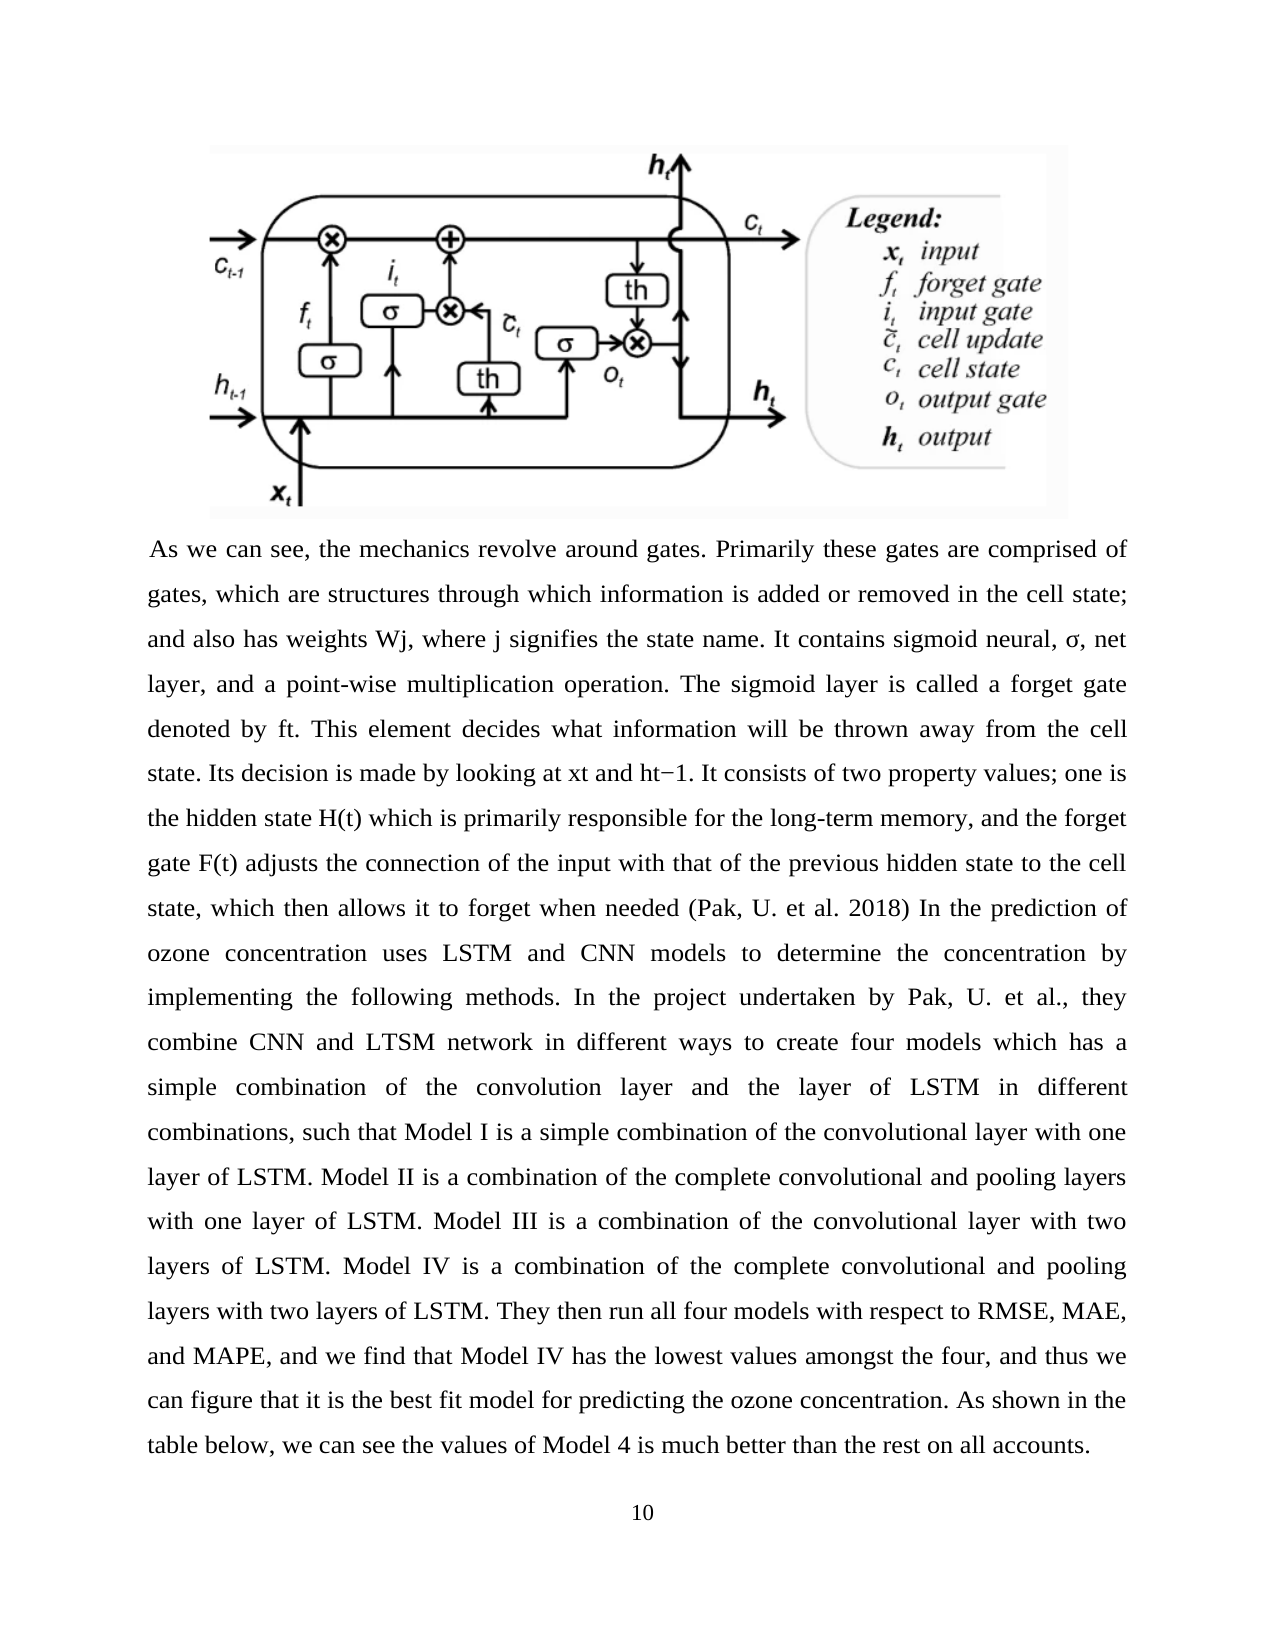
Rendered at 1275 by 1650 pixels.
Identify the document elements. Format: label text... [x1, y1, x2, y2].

text As we can see, the mechanics revolve around gates. Primarily these gates are comprised of gates, which are structures through which information is added or removed in the cell state; and also has weights Wj, where j signifies the state name. It contains sigmoid neural, σ, net layer, and a point-wise multiplication operation. The sigmoid layer is called a forget gate denoted by ft. This element decides what information will be thrown away from the cell state. Its decision is made by looking at xt and ht−1. It consists of two property values; one is the hidden state H(t) which is primarily responsible for the long-term memory, and the forget gate F(t) adjusts the connection of the input with that of the previous hidden state to the cell state, which then allows it to forget when needed (Pak, U. et al. 2018) In the prediction of ozone concentration uses LSTM and CNN models to determine the concentration by implementing the following methods. In the project undertaken by Pak, U. et al., they combine CNN and LTSM network in different ways to create four models which has a simple combination of the convolution layer and the layer of LSTM in different combinations, such that Model I is a simple combination of the convolutional layer with one layer of LSTM. Model II is a combination of the complete convolutional and pooling layers with one layer of LSTM. Model III is a combination of the convolutional layer with two layers of LSTM. Model IV is a combination of the complete convolutional and pooling layers with two layers of LSTM. They then run all four models with respect to RMSE, MAE, and MAPE, and we find that Model IV has the lowest values amongst the four, and thus we can figure that it is the best fit model for predicting the ozone concentration. As shown in the table below, we can see the values of Model 4 is much better than the rest on all accounts. [147, 534, 1129, 1459]
picture [209, 145, 1069, 519]
